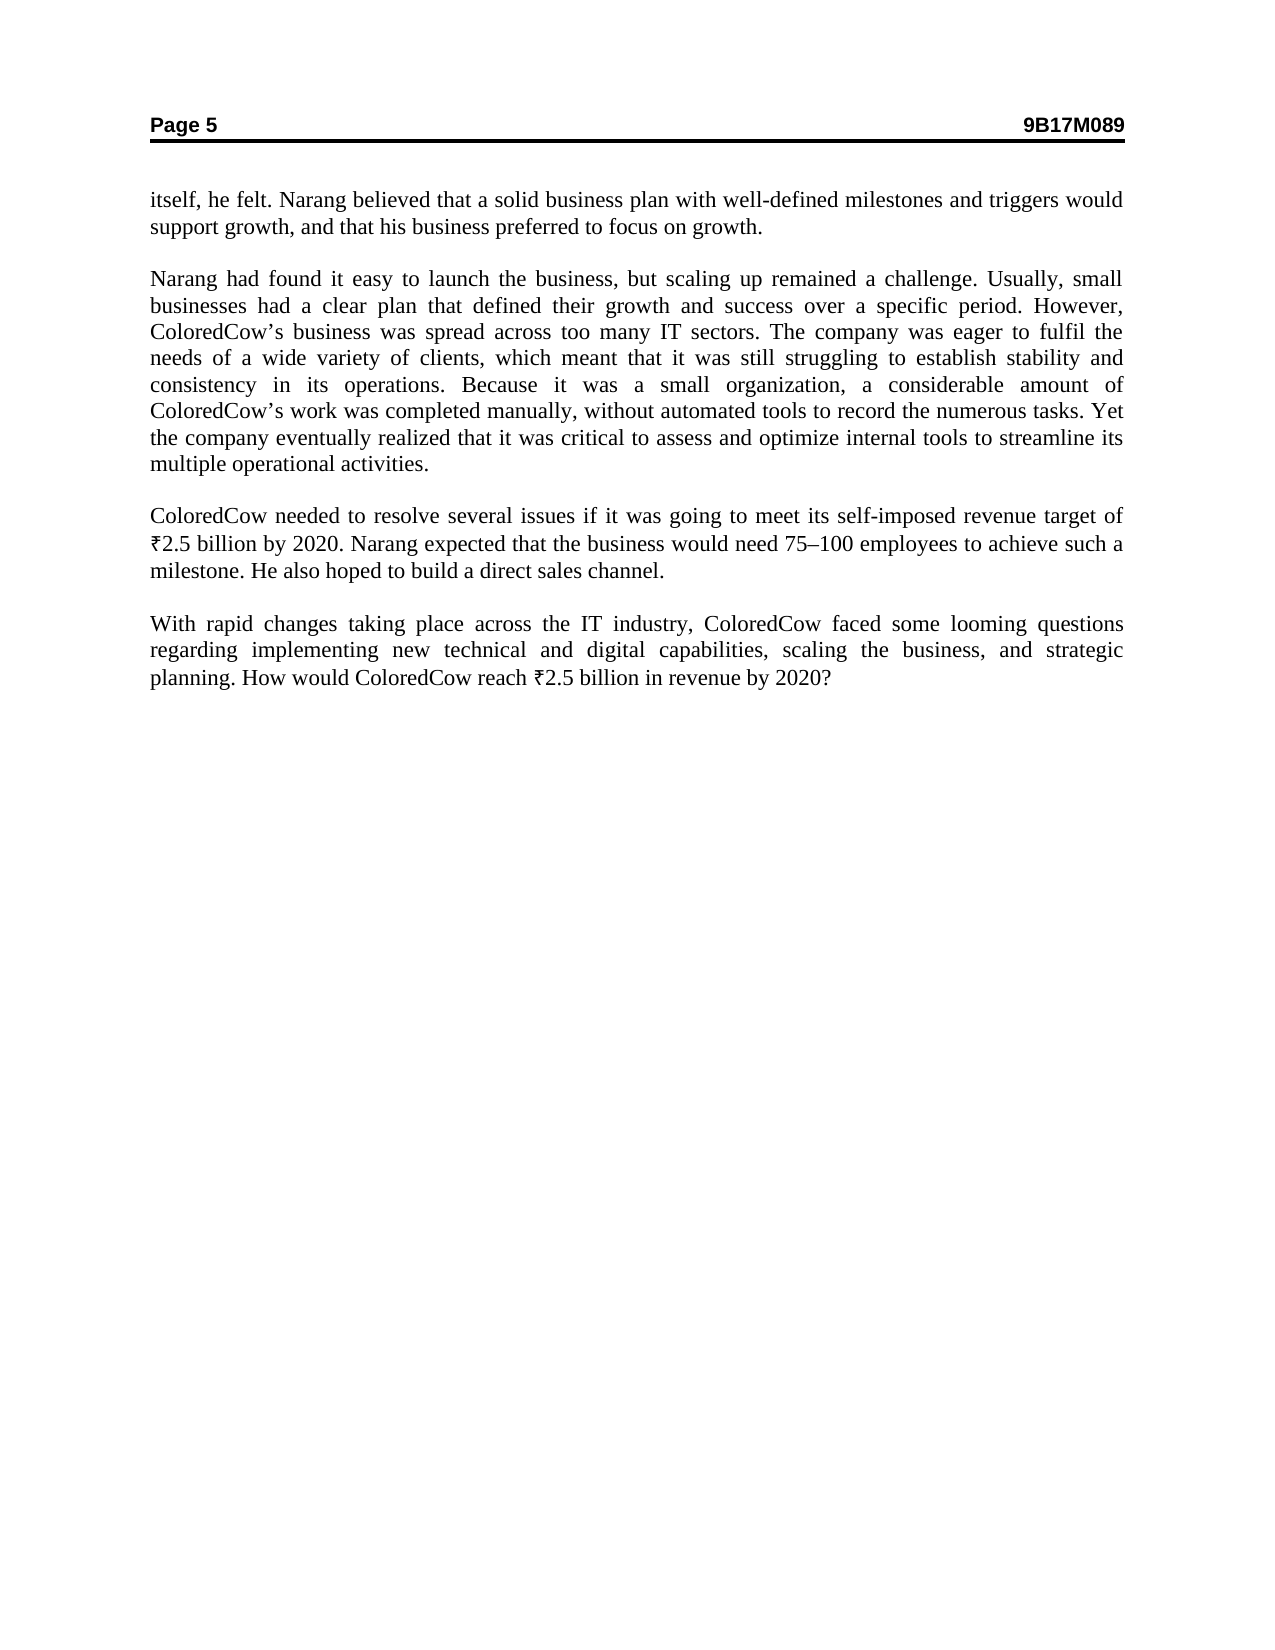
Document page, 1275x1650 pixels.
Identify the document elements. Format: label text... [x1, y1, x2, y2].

text Narang had found it easy to launch the business, but scaling up remained a challenge. Usually, small businesses had a clear plan that defined their growth and success over a specific period. However, ColoredCow’s business was spread across too many IT sectors. The company was eager to fulfil the needs of a wide variety of clients, which meant that it was still struggling to establish stability and consistency in its operations. Because it was a small organization, a considerable amount of ColoredCow’s work was completed manually, without automated tools to record the numerous tasks. Yet the company eventually realized that it was critical to assess and optimize internal tools to streamline its multiple operational activities. [150, 265, 1125, 476]
text With rapid changes taking place across the IT industry, ColoredCow faced some looming questions regarding implementing new technical and digital capabilities, scaling the business, and strategic planning. How would ColoredCow reach ₹2.5 billion in revenue by 2020? [150, 610, 1125, 691]
text ColoredCow needed to resolve several issues if it was going to meet its self-imposed revenue target of ₹2.5 billion by 2020. Narang expected that the business would need 75–100 employees to achieve such a milestone. He also hoped to build a direct sales channel. [150, 503, 1125, 584]
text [150, 186, 1125, 239]
